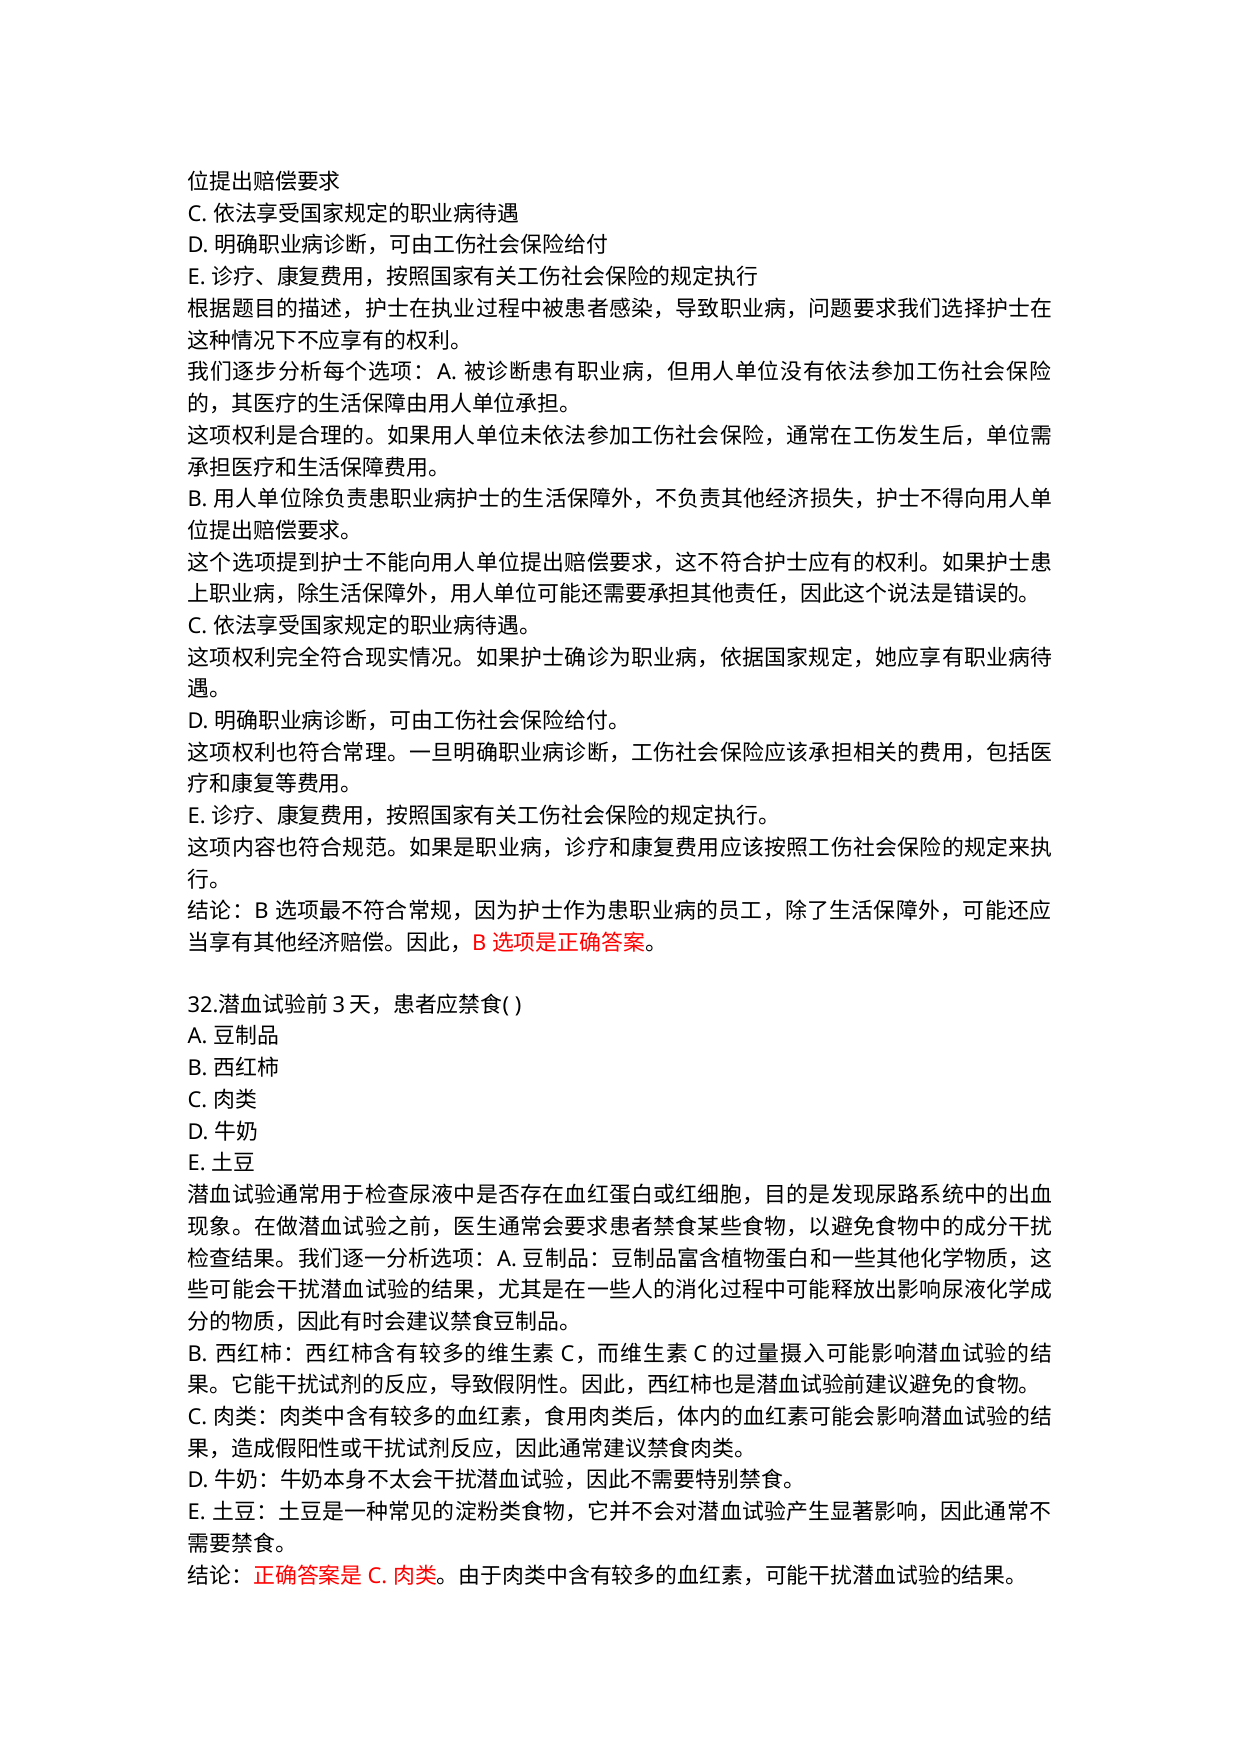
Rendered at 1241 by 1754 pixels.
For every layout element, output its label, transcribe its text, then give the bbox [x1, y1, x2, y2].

text E. 诊疗、康复费用，按照国家有关工伤社会保险的规定执行 [187, 259, 1053, 291]
text C. 肉类 [187, 1082, 1053, 1114]
text 这项内容也符合规范。如果是职业病，诊疗和康复费用应该按照工伤社会保险的规定来执行。 [187, 830, 1053, 893]
text 根据题目的描述，护士在执业过程中被患者感染，导致职业病，问题要求我们选择护士在这种情况下不应享有的权利。 [187, 291, 1053, 354]
text E. 土豆 [187, 1145, 1053, 1177]
text D. 明确职业病诊断，可由工伤社会保险给付 [187, 227, 1053, 259]
text D. 明确职业病诊断，可由工伤社会保险给付。 [187, 703, 1053, 735]
text E. 诊疗、康复费用，按照国家有关工伤社会保险的规定执行。 [187, 798, 1053, 830]
text B. 西红柿 [187, 1050, 1053, 1082]
text D. 牛奶：牛奶本身不太会干扰潜血试验，因此不需要特别禁食。 [187, 1462, 1053, 1494]
text E. 土豆：土豆是一种常见的淀粉类食物，它并不会对潜血试验产生显著影响，因此通常不需要禁食。 [187, 1494, 1053, 1558]
text D. 牛奶 [187, 1114, 1053, 1145]
text 32.潜血试验前3天，患者应禁食( ) [187, 987, 1053, 1018]
text 我们逐步分析每个选项：A. 被诊断患有职业病，但用人单位没有依法参加工伤社会保险的，其医疗的生活保障由用人单位承担。 [187, 354, 1053, 418]
text A. 豆制品 [187, 1018, 1053, 1050]
text C. 依法享受国家规定的职业病待遇 [187, 196, 1053, 227]
text B. 用人单位除负责患职业病护士的生活保障外，不负责其他经济损失，护士不得向用人单位提出赔偿要求。 [187, 481, 1053, 544]
text 结论：B 选项最不符合常规，因为护士作为患职业病的员工，除了生活保障外，可能还应当享有其他经济赔偿。因此，B 选项是正确答案。 [187, 893, 1053, 957]
text C. 依法享受国家规定的职业病待遇。 [187, 608, 1053, 640]
text 这项权利也符合常理。一旦明确职业病诊断，工伤社会保险应该承担相关的费用，包括医疗和康复等费用。 [187, 735, 1053, 798]
text 潜血试验通常用于检查尿液中是否存在血红蛋白或红细胞，目的是发现尿路系统中的出血现象。在做潜血试验之前，医生通常会要求患者禁食某些食物，以避免食物中的成分干扰检查结果。我们逐一分析选项：A. 豆制品：豆制品富含植物蛋白和一些其他化学物质，这些可能会干扰潜血试验的结果，尤其是在一些人的消化过程中可能释放出影响尿液化学成分的物质，因此有时会建议禁食豆制品。 [187, 1177, 1053, 1336]
text 这项权利完全符合现实情况。如果护士确诊为职业病，依据国家规定，她应享有职业病待遇。 [187, 640, 1053, 703]
text 这个选项提到护士不能向用人单位提出赔偿要求，这不符合护士应有的权利。如果护士患上职业病，除生活保障外，用人单位可能还需要承担其他责任，因此这个说法是错误的。 [187, 544, 1053, 608]
text 结论：正确答案是 C. 肉类。由于肉类中含有较多的血红素，可能干扰潜血试验的结果。 [187, 1558, 1053, 1589]
text C. 肉类：肉类中含有较多的血红素，食用肉类后，体内的血红素可能会影响潜血试验的结果，造成假阳性或干扰试剂反应，因此通常建议禁食肉类。 [187, 1399, 1053, 1462]
text B. 西红柿：西红柿含有较多的维生素C，而维生素C的过量摄入可能影响潜血试验的结果。它能干扰试剂的反应，导致假阴性。因此，西红柿也是潜血试验前建议避免的食物。 [187, 1336, 1053, 1399]
text 这项权利是合理的。如果用人单位未依法参加工伤社会保险，通常在工伤发生后，单位需承担医疗和生活保障费用。 [187, 418, 1053, 481]
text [179, 162, 1061, 196]
